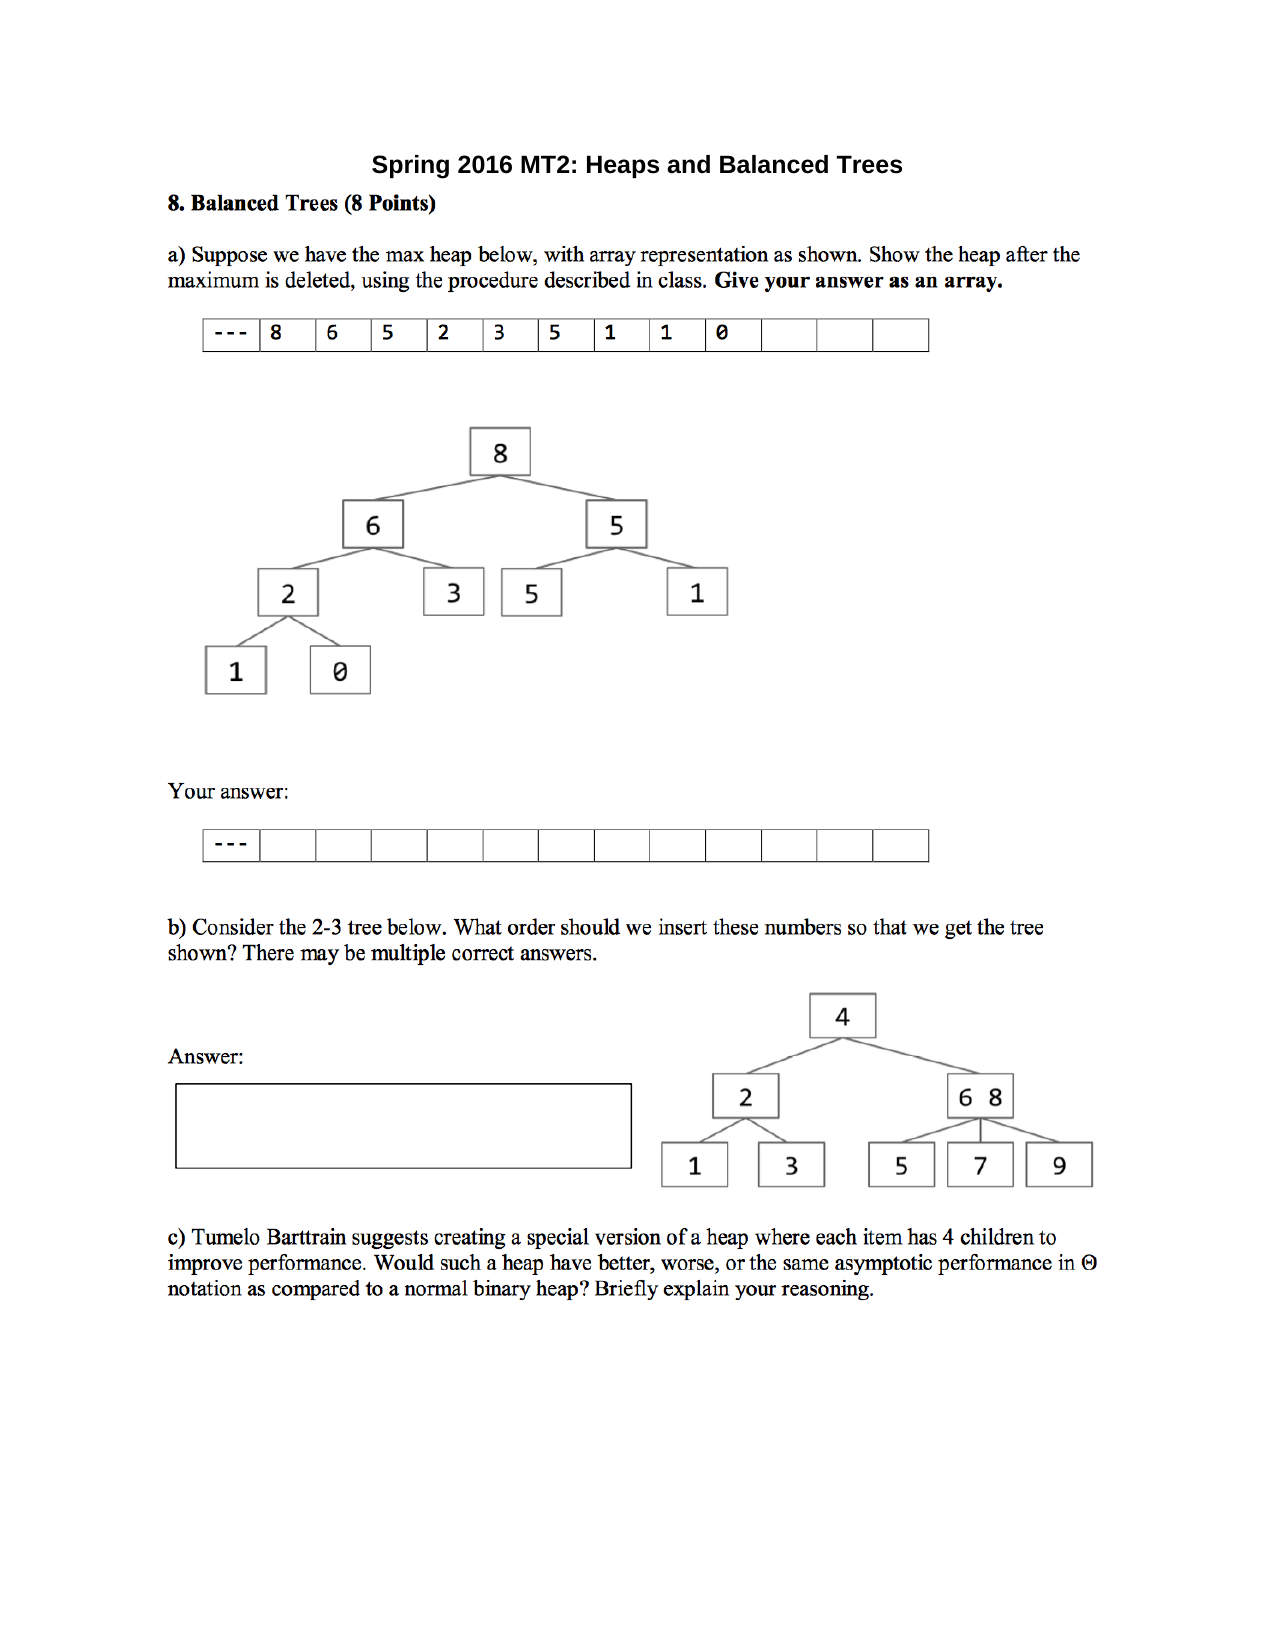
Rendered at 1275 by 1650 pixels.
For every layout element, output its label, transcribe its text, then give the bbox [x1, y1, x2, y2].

text Spring 2016 MT2: Heaps and Balanced Trees [150, 150, 1125, 179]
picture [150, 183, 1125, 1317]
